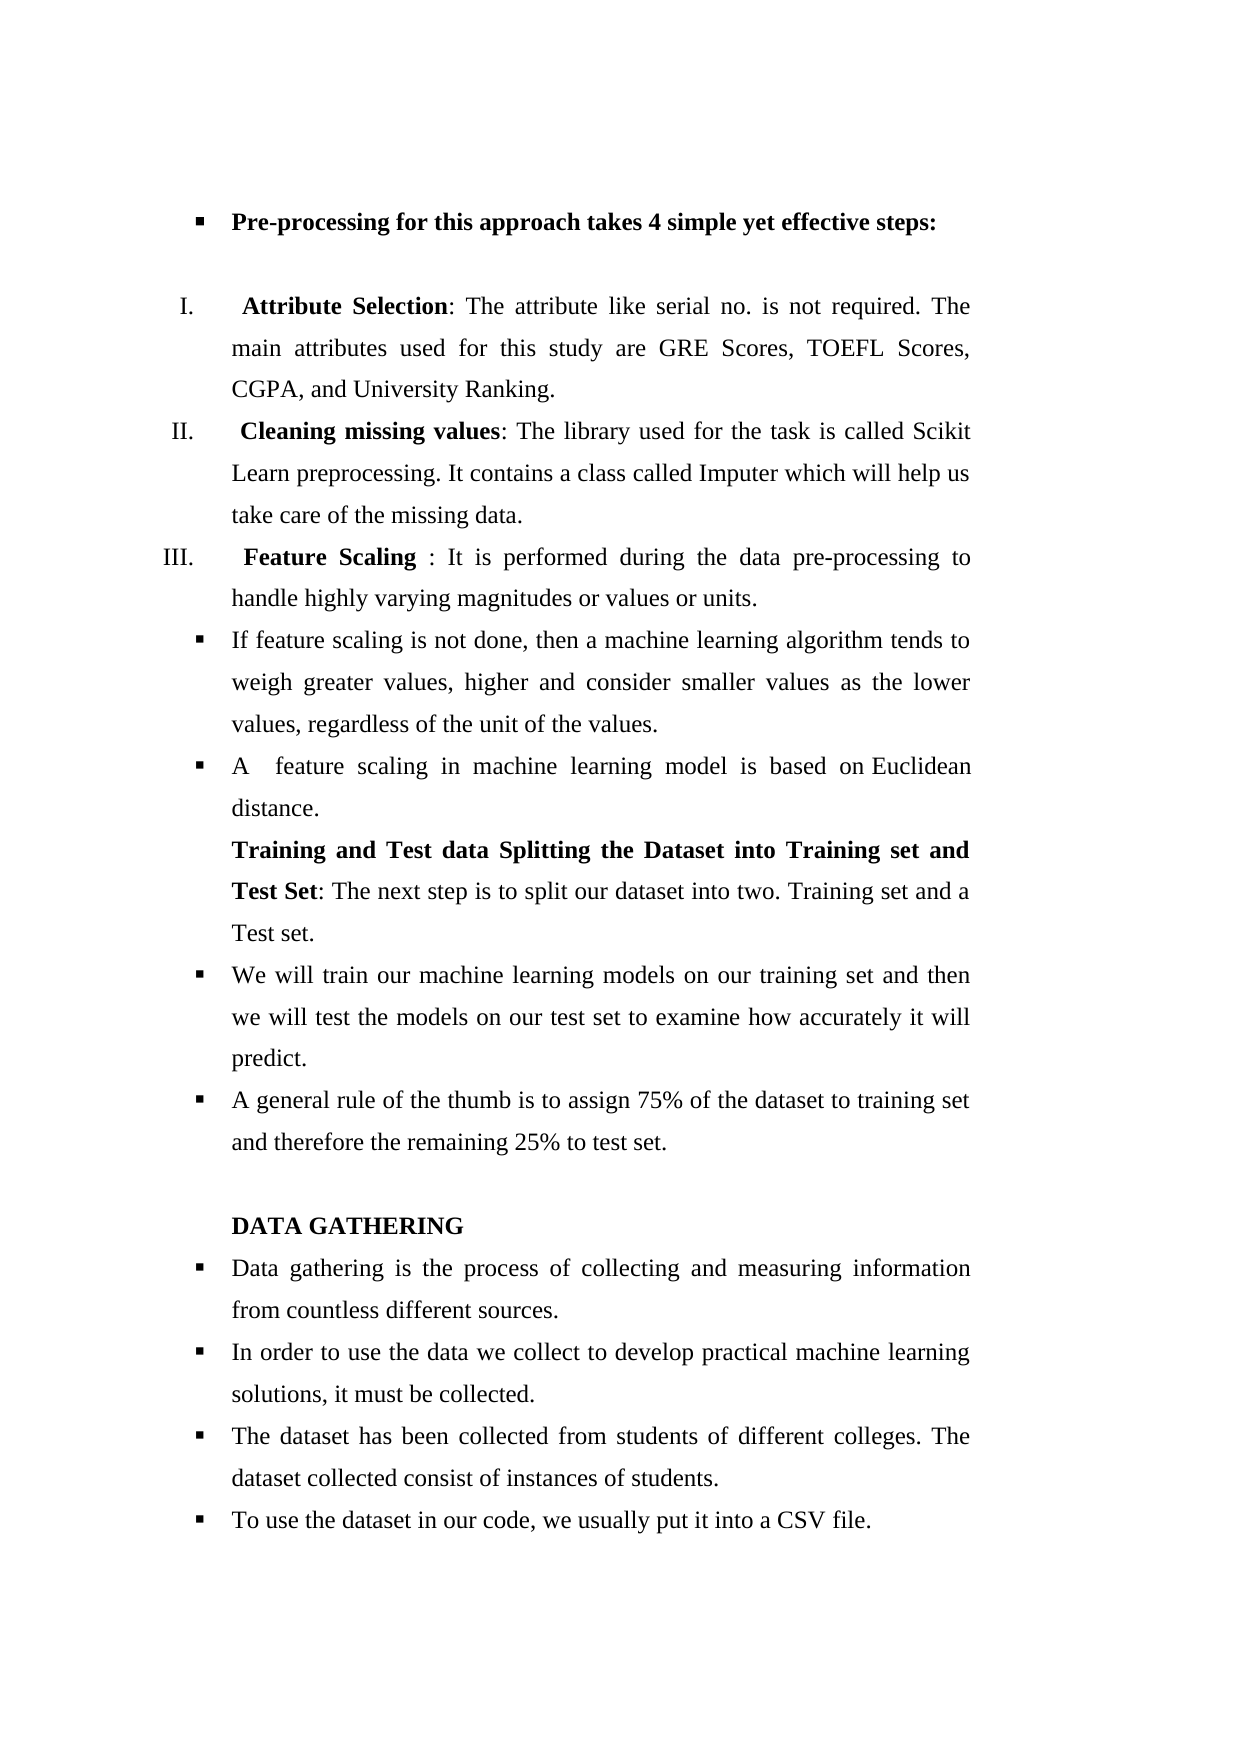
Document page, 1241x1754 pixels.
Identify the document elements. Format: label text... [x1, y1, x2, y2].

list A feature scaling in machine learning model is based on Euclidean distance. [194, 751, 971, 821]
list Feature Scaling : It is performed during the data pre-processing to handle highly varying magnitudes or values or units. [194, 542, 971, 612]
list We will train our machine learning models on our training set and then we will test the models on our test set to examine how accurately it will predict. [194, 960, 971, 1072]
list Pre-processing for this approach takes 4 simple yet effective steps: [194, 207, 971, 236]
text DATA GATHERING [231, 1211, 971, 1240]
list If feature scaling is not done, then a machine learning algorithm tends to weigh greater values, higher and consider smaller values as the lower values, regardless of the unit of the values. [194, 626, 971, 738]
list The dataset has been collected from students of different colleges. The dataset collected consist of instances of students. [194, 1421, 971, 1491]
list A general rule of the thumb is to assign 75% of the dataset to training set and therefore the remaining 25% to test set. [194, 1086, 971, 1156]
list Cleaning missing values: The library used for the task is called Scikit Learn preprocessing. It contains a class called Imputer which will help us take care of the missing data. [194, 416, 971, 528]
list Attribute Selection: The attribute like serial no. is not required. The main attributes used for this study are GRE Scores, TOEFL Scores, CGPA, and University Ranking. [194, 291, 971, 403]
list To use the dataset in our code, we usually put it into a CSV file. [194, 1505, 971, 1533]
text Training and Test data Splitting the Dataset into Training set and Test Set: The next step is to split our dataset into two. Training set and a Test set. [231, 835, 971, 947]
list In order to use the data we collect to develop practical machine learning solutions, it must be collected. [194, 1337, 971, 1408]
list Data gathering is the process of collecting and measuring information from countless different sources. [194, 1253, 971, 1324]
